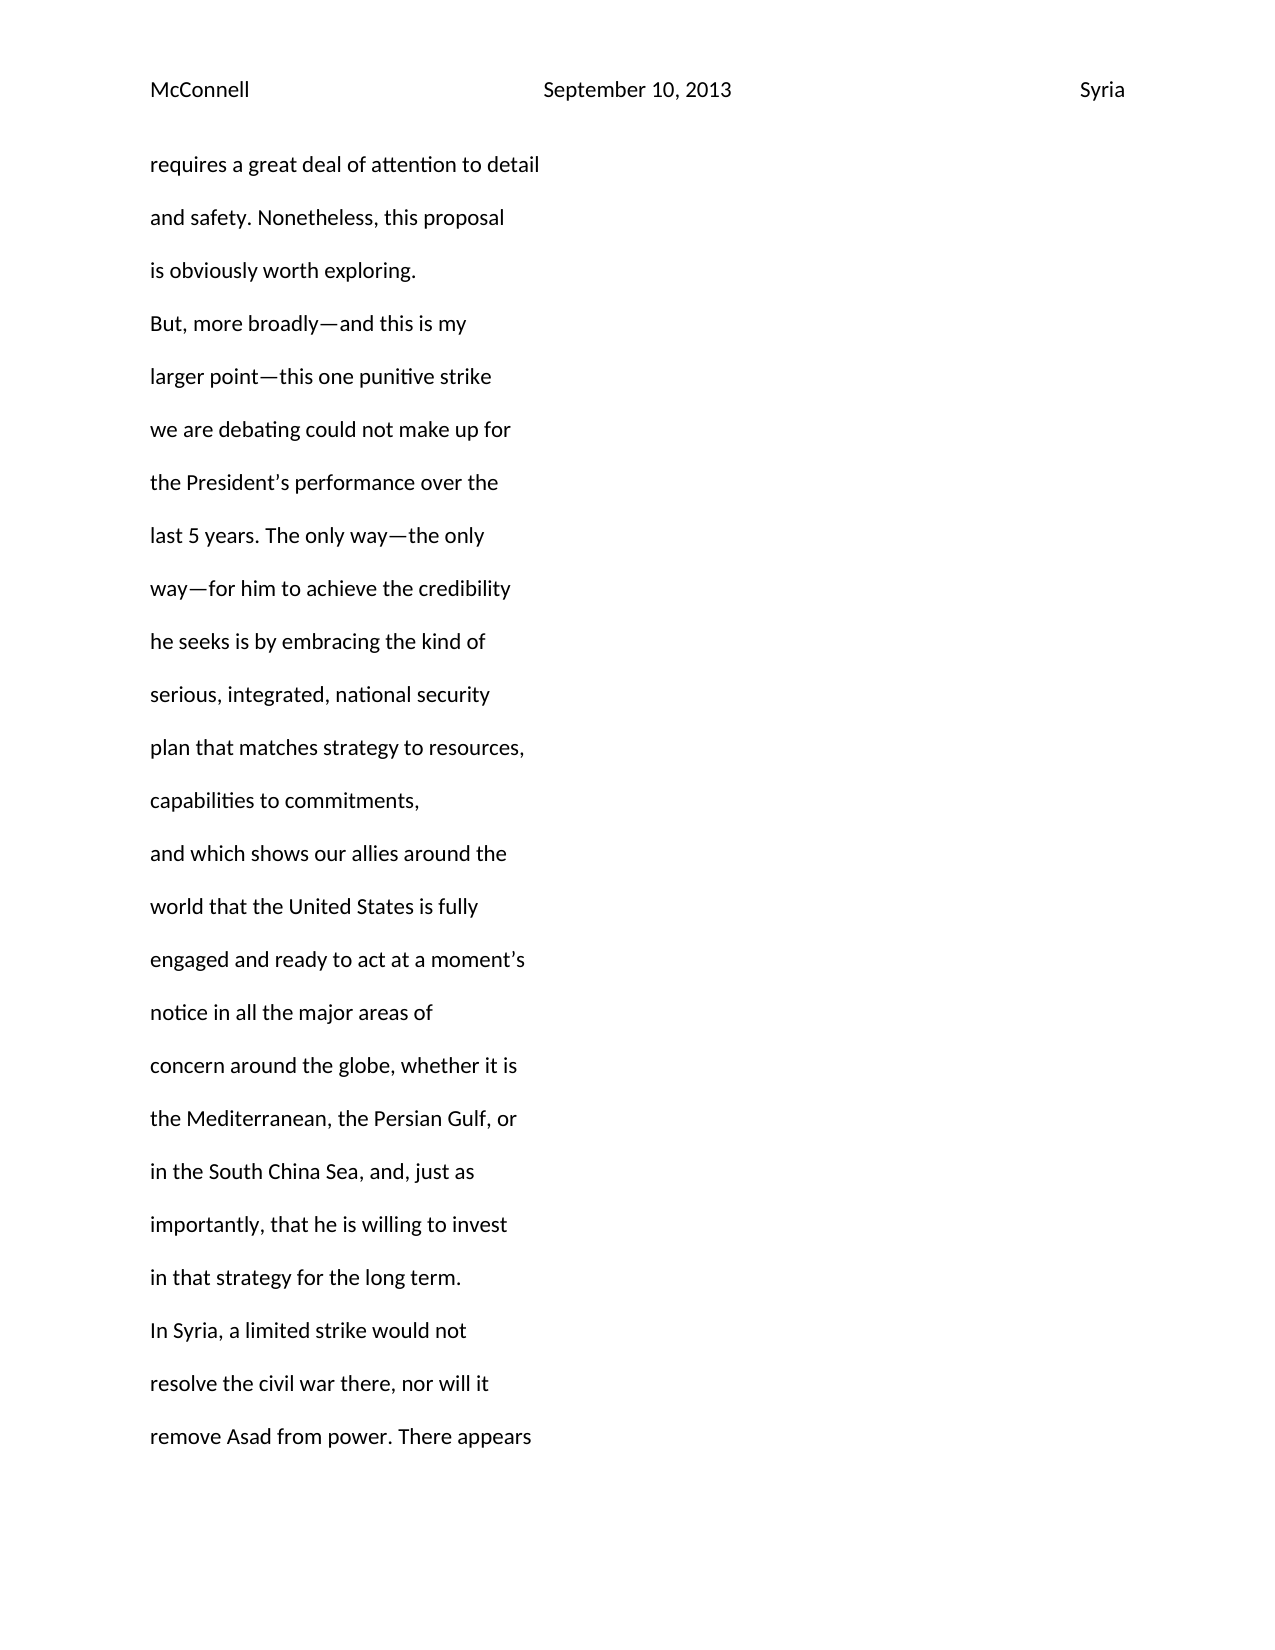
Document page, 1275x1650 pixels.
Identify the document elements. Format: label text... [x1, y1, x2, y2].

text and safety. Nonetheless, this proposal [150, 203, 1125, 231]
text larger point—this one punitive strike [150, 362, 1125, 390]
text remove Asad from power. There appears [150, 1422, 1125, 1451]
text resolve the civil war there, nor will it [150, 1369, 1125, 1397]
text he seeks is by embracing the kind of [150, 627, 1125, 655]
text capabilities to commitments, [150, 786, 1125, 814]
text way—for him to achieve the credibility [150, 574, 1125, 602]
text the President’s performance over the [150, 468, 1125, 496]
text world that the United States is fully [150, 892, 1125, 920]
text serious, integrated, national security [150, 680, 1125, 708]
text and which shows our allies around the [150, 839, 1125, 867]
text the Mediterranean, the Persian Gulf, or [150, 1104, 1125, 1132]
text concern around the globe, whether it is [150, 1051, 1125, 1079]
text we are debating could not make up for [150, 415, 1125, 443]
text in the South China Sea, and, just as [150, 1157, 1125, 1185]
text plan that matches strategy to resources, [150, 733, 1125, 761]
text But, more broadly—and this is my [150, 309, 1125, 337]
text last 5 years. The only way—the only [150, 521, 1125, 549]
text engaged and ready to act at a moment’s [150, 945, 1125, 973]
text notice in all the major areas of [150, 998, 1125, 1026]
text in that strategy for the long term. [150, 1263, 1125, 1291]
text requires a great deal of attention to detail [150, 150, 1125, 178]
text importantly, that he is willing to invest [150, 1210, 1125, 1238]
text In Syria, a limited strike would not [150, 1316, 1125, 1344]
text is obviously worth exploring. [150, 256, 1125, 284]
